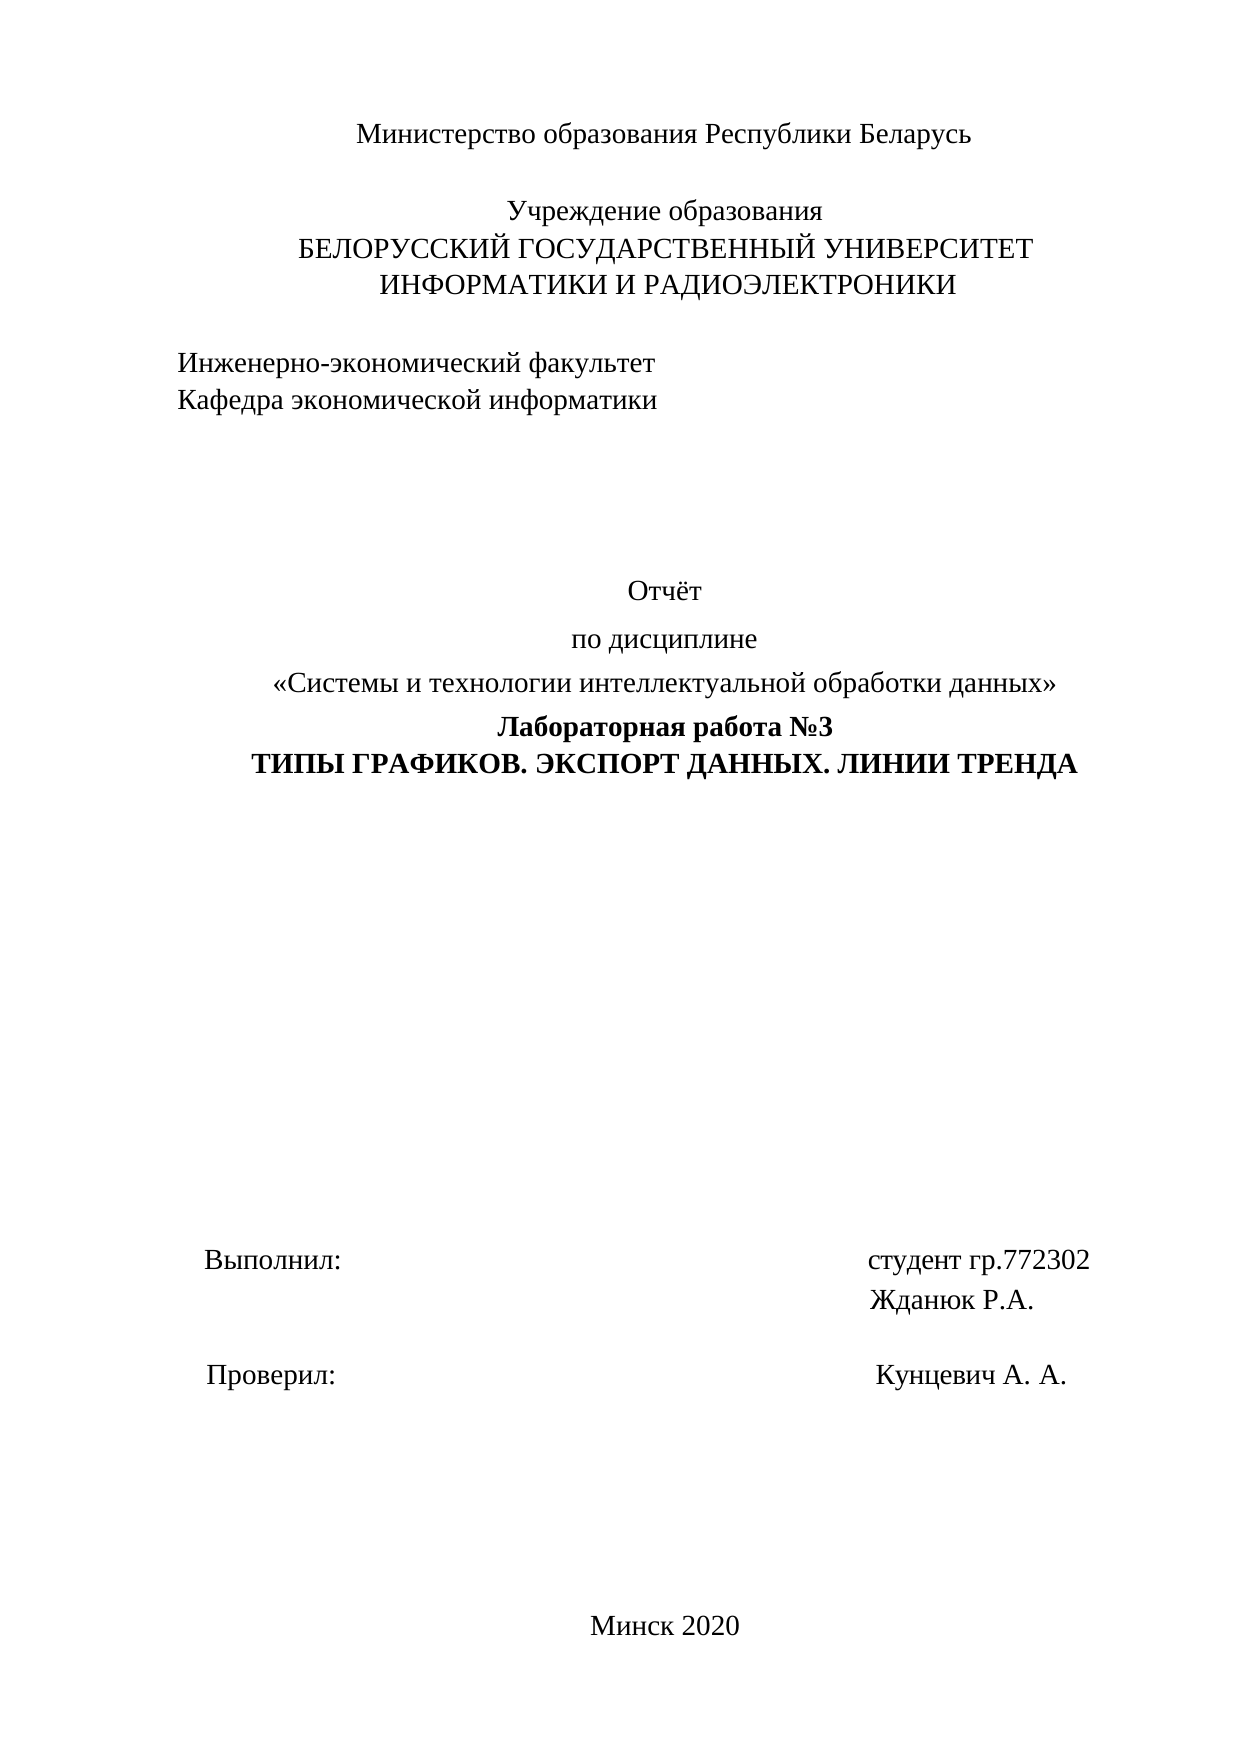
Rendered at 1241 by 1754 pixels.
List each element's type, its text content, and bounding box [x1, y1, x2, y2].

text Минск 2020 [167, 1608, 1162, 1642]
text Жданюк Р.А. [870, 1282, 1163, 1315]
text Отчёт [167, 573, 1162, 607]
text Учреждение образования БЕЛОРУССКИЙ ГОСУДАРСТВЕННЫЙ УНИВЕРСИТЕТ [298, 193, 1036, 264]
text Министерство образования Республики Беларусь [167, 116, 1160, 150]
text Проверил: Кунцевич А. А. [206, 1357, 1163, 1390]
subtitle Лабораторная работа №3 [167, 709, 1163, 742]
text ИНФОРМАТИКИ И РАДИОЭЛЕКТРОНИКИ [379, 268, 1163, 301]
text Инженерно-экономический факультет Кафедра экономической информатики [177, 345, 660, 416]
text по дисциплине [167, 621, 1162, 655]
text ТИПЫ ГРАФИКОВ. ЭКСПОРТ ДАННЫХ. ЛИНИИ ТРЕНДА [167, 746, 1162, 780]
text Выполнил: студент гр.772302 [167, 1242, 1163, 1276]
text «Системы и технологии интеллектуальной обработки данных» [167, 665, 1162, 698]
